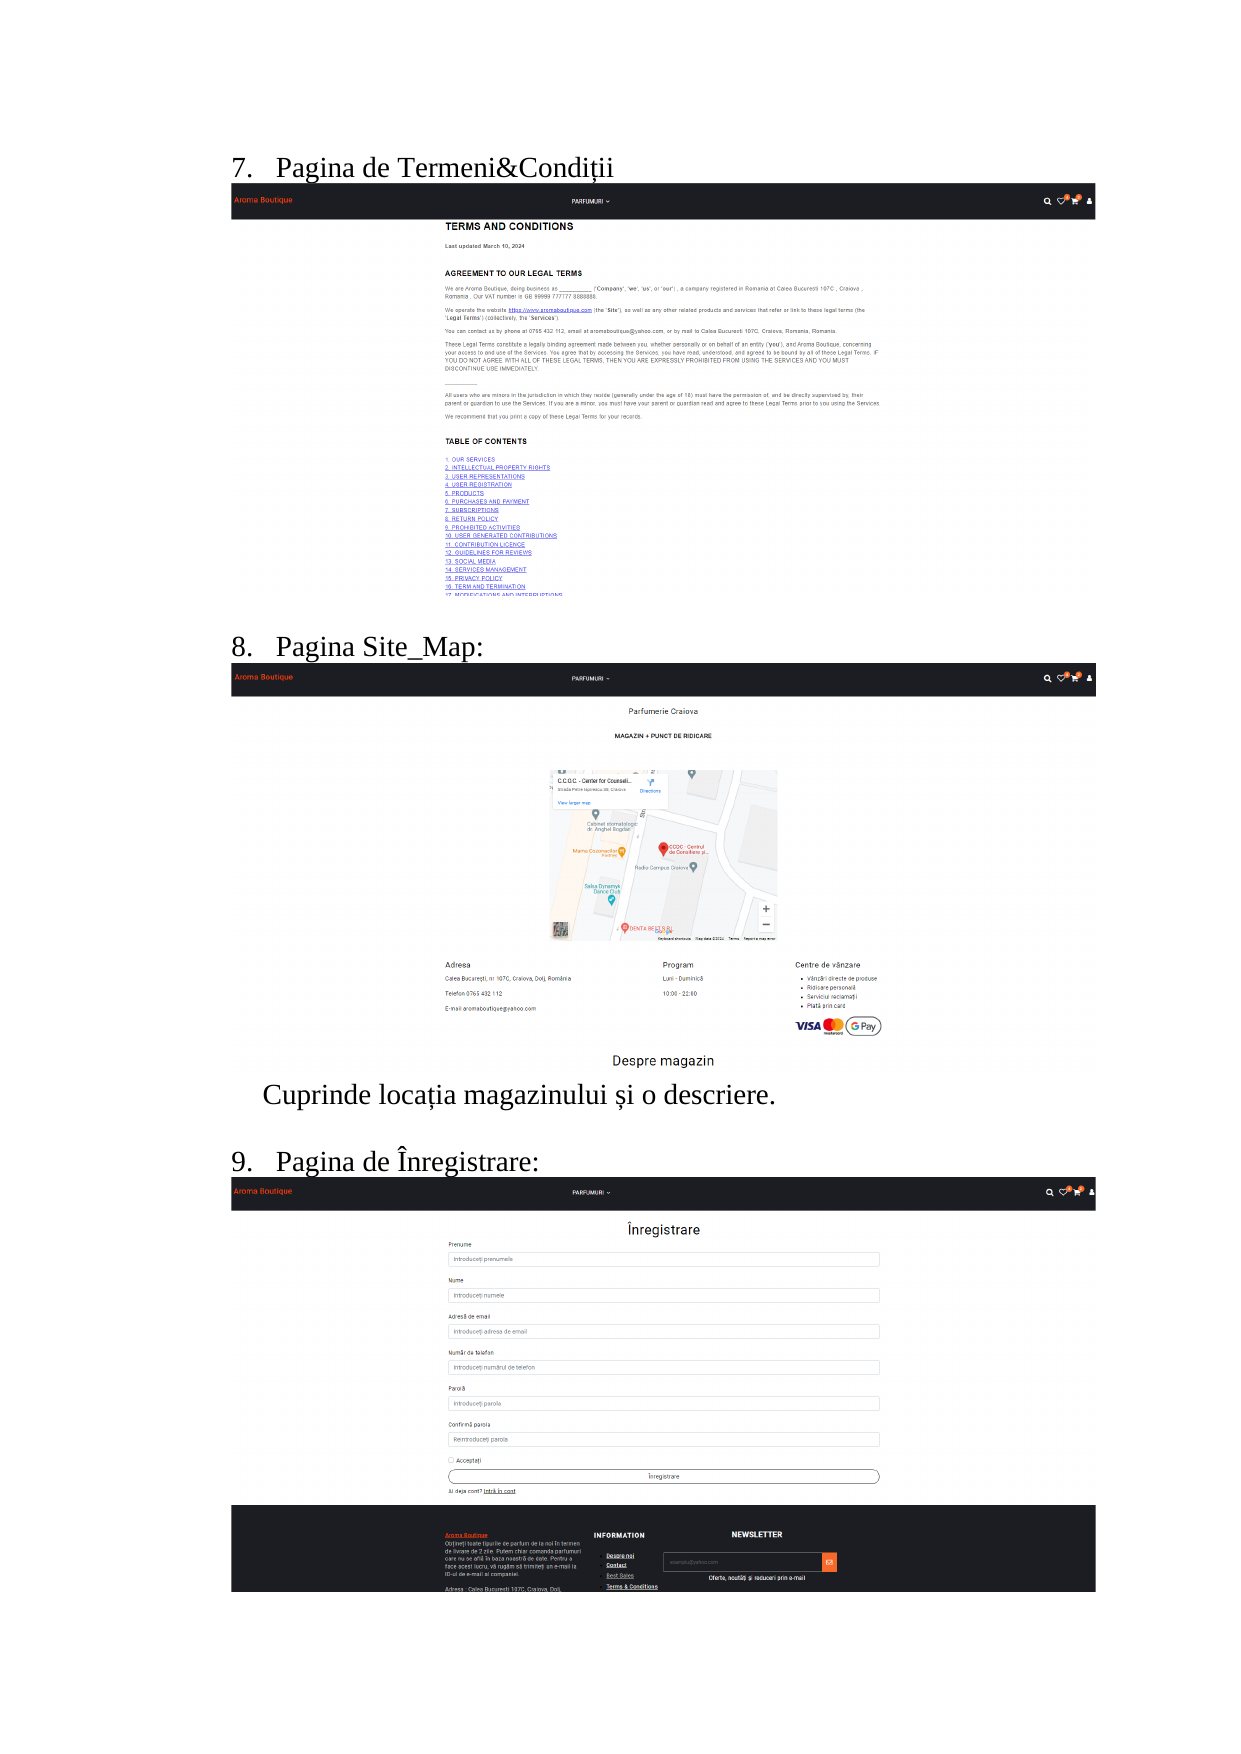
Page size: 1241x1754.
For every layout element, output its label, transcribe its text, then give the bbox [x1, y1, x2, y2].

list Cuprinde locația magazinului și o descriere. [231, 1077, 1053, 1111]
picture [231, 663, 1096, 1077]
list Pagina de Termeni&Condiții [231, 150, 1053, 183]
list Pagina Site_Map: [231, 629, 1053, 663]
picture [231, 1177, 1096, 1592]
picture [231, 183, 1096, 596]
list Pagina de Înregistrare: [231, 1144, 1053, 1177]
